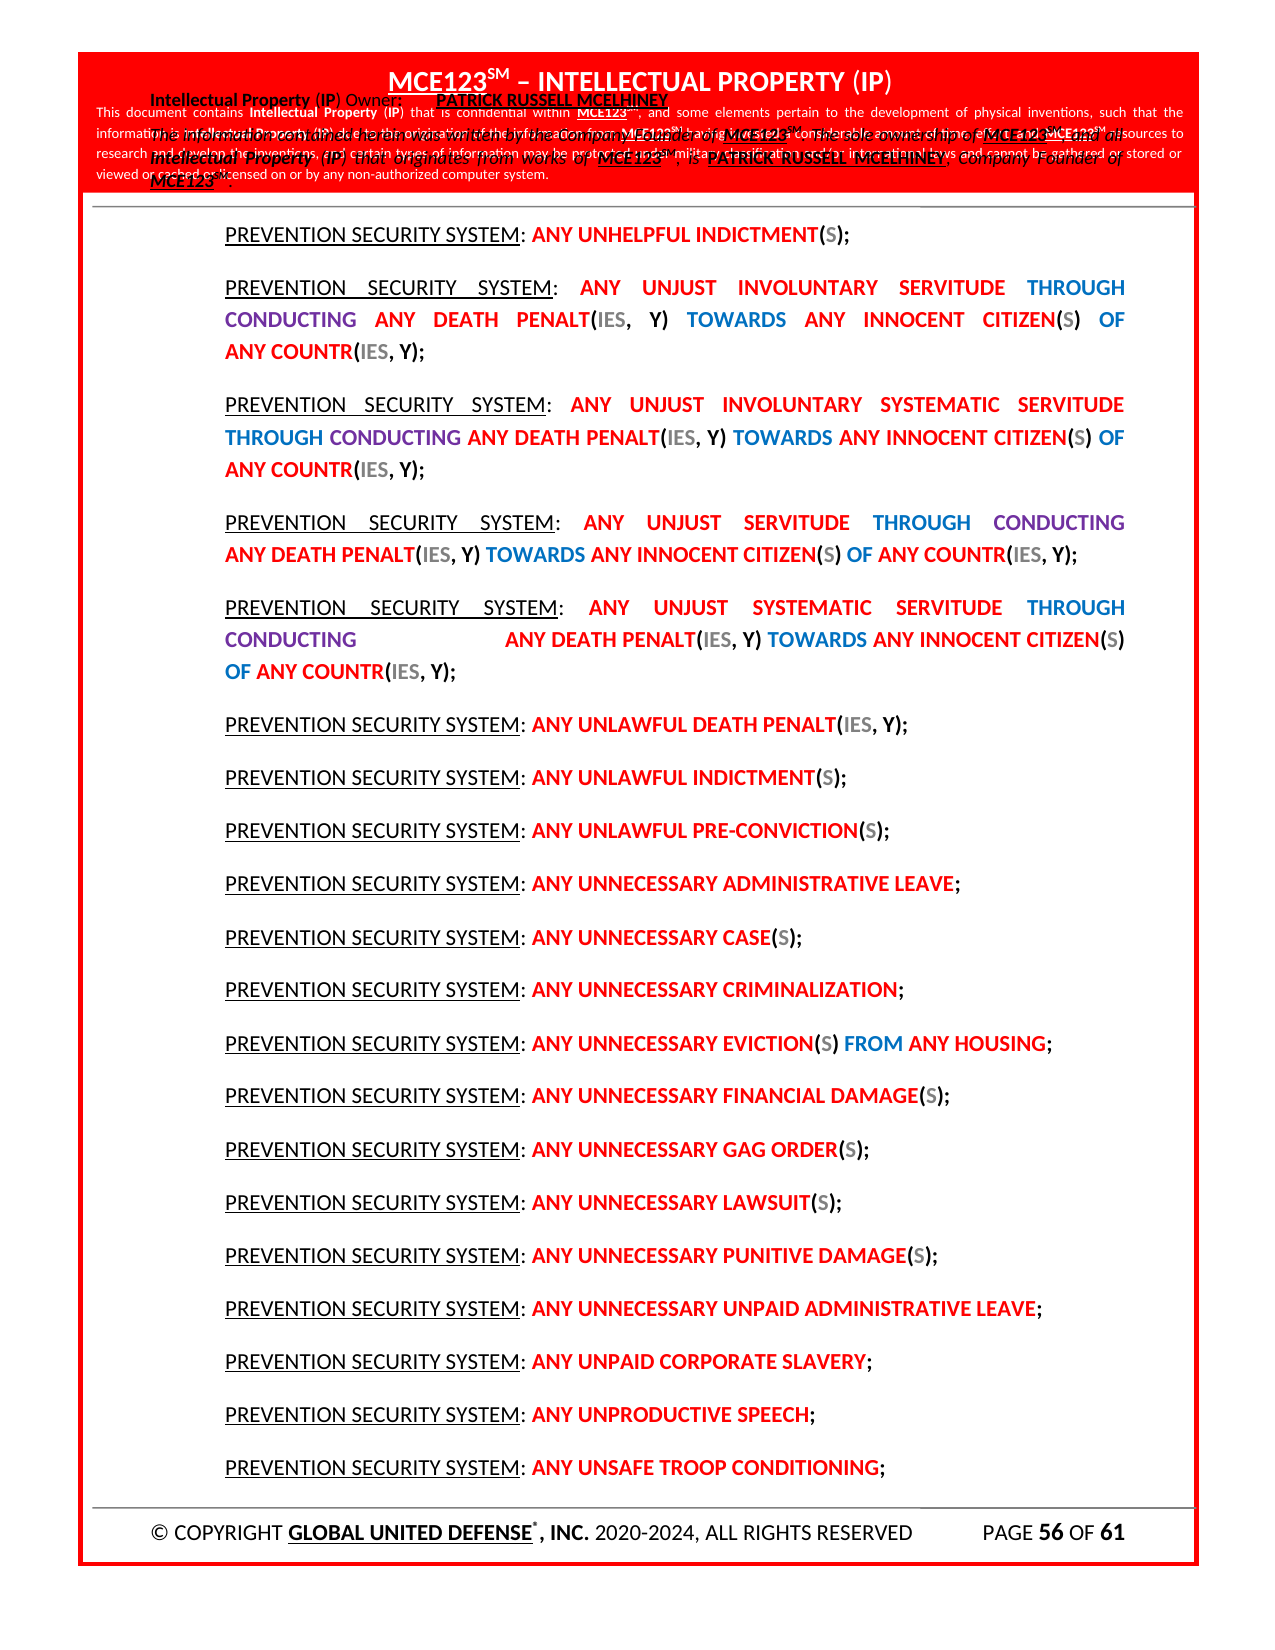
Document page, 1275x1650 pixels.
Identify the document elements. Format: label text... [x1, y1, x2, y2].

text PREVENTION SECURITY SYSTEM: ANY UNLAWFUL INDICTMENT(S); [225, 763, 1125, 792]
text PREVENTION SECURITY SYSTEM: ANY UNNECESSARY UNPAID ADMINISTRATIVE LEAVE; [225, 1294, 1125, 1322]
text PREVENTION SECURITY SYSTEM: ANY UNSAFE TROOP CONDITIONING; [225, 1453, 1125, 1481]
text PREVENTION SECURITY SYSTEM: ANY UNJUST INVOLUNTARY SERVITUDE THROUGH CONDUCTING ANY DEATH PENALT(IES, Y) TOWARDS ANY INNOCENT CITIZEN(S) OF ANY COUNTR(IES, Y); [225, 273, 1125, 366]
text PREVENTION SECURITY SYSTEM: ANY UNJUST SYSTEMATIC SERVITUDE THROUGH CONDUCTING ANY DEATH PENALT(IES, Y) TOWARDS ANY INNOCENT CITIZEN(S) OF ANY COUNTR(IES, Y); [225, 593, 1125, 686]
text PREVENTION SECURITY SYSTEM: ANY UNNECESSARY LAWSUIT(S); [225, 1188, 1125, 1216]
text PREVENTION SECURITY SYSTEM: ANY UNNECESSARY CASE(S); [225, 923, 1125, 951]
text PREVENTION SECURITY SYSTEM: ANY UNNECESSARY ADMINISTRATIVE LEAVE; [225, 869, 1125, 898]
text PREVENTION SECURITY SYSTEM: ANY UNPAID CORPORATE SLAVERY; [225, 1347, 1125, 1375]
text PREVENTION SECURITY SYSTEM: ANY UNLAWFUL DEATH PENALT(IES, Y); [225, 711, 1125, 738]
text PREVENTION SECURITY SYSTEM: ANY UNNECESSARY FINANCIAL DAMAGE(S); [225, 1082, 1125, 1110]
text PREVENTION SECURITY SYSTEM: ANY UNJUST SERVITUDE THROUGH CONDUCTING ANY DEATH PENALT(IES, Y) TOWARDS ANY INNOCENT CITIZEN(S) OF ANY COUNTR(IES, Y); [225, 508, 1125, 568]
text PREVENTION SECURITY SYSTEM: ANY UNNECESSARY EVICTION(S) FROM ANY HOUSING; [225, 1029, 1125, 1057]
text PREVENTION SECURITY SYSTEM: ANY UNLAWFUL PRE-CONVICTION(S); [225, 817, 1125, 844]
text PREVENTION SECURITY SYSTEM: ANY UNHELPFUL INDICTMENT(S); [225, 220, 1125, 248]
text PREVENTION SECURITY SYSTEM: ANY UNPRODUCTIVE SPEECH; [225, 1400, 1125, 1428]
text PREVENTION SECURITY SYSTEM: ANY UNNECESSARY GAG ORDER(S); [225, 1135, 1125, 1163]
text PREVENTION SECURITY SYSTEM: ANY UNNECESSARY PUNITIVE DAMAGE(S); [225, 1241, 1125, 1269]
text PREVENTION SECURITY SYSTEM: ANY UNJUST INVOLUNTARY SYSTEMATIC SERVITUDE THROUGH CONDUCTING ANY DEATH PENALT(IES, Y) TOWARDS ANY INNOCENT CITIZEN(S) OF ANY COUNTR(IES, Y); [225, 391, 1125, 483]
text PREVENTION SECURITY SYSTEM: ANY UNNECESSARY CRIMINALIZATION; [225, 976, 1125, 1004]
